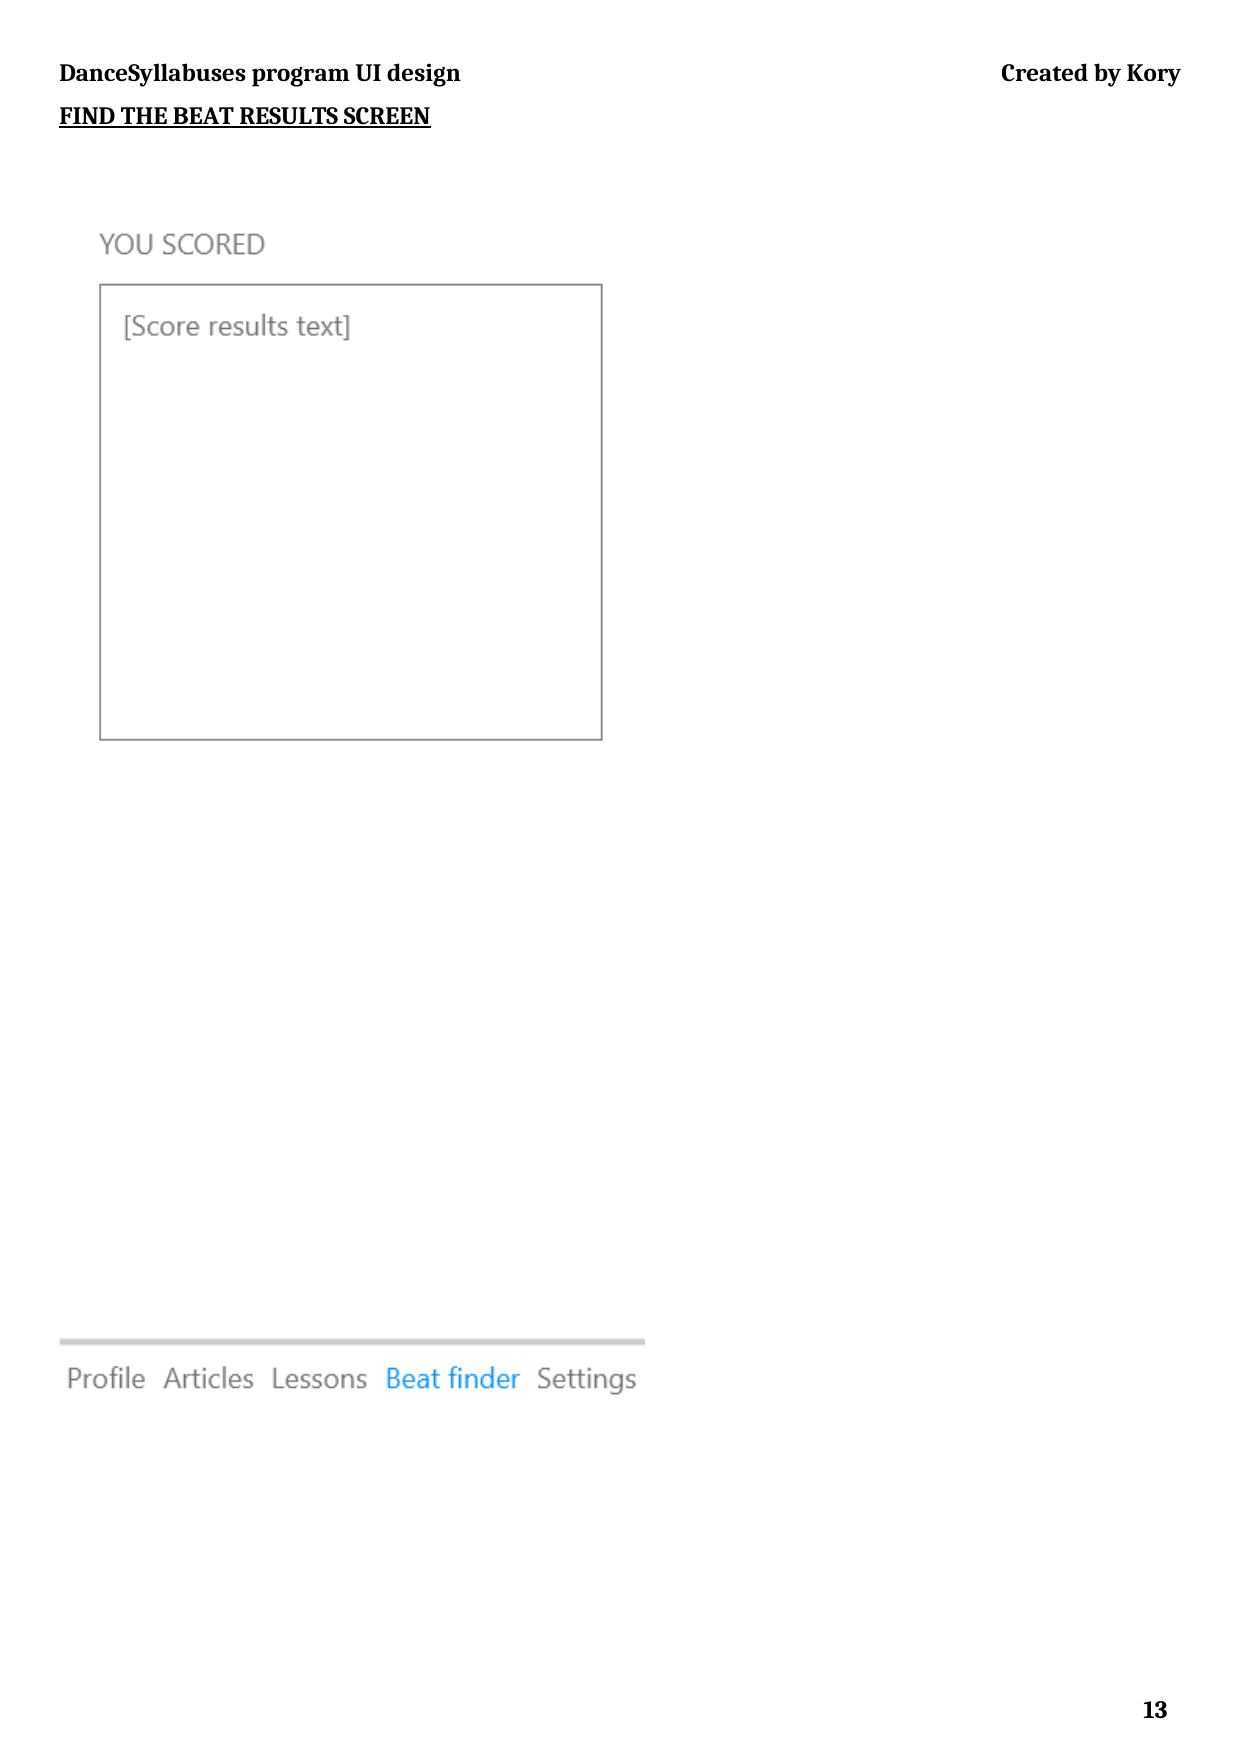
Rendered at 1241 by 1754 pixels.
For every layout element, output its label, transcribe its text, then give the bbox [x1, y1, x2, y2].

text FIND THE BEAT RESULTS SCREEN [59, 102, 1181, 131]
picture [59, 145, 645, 1415]
